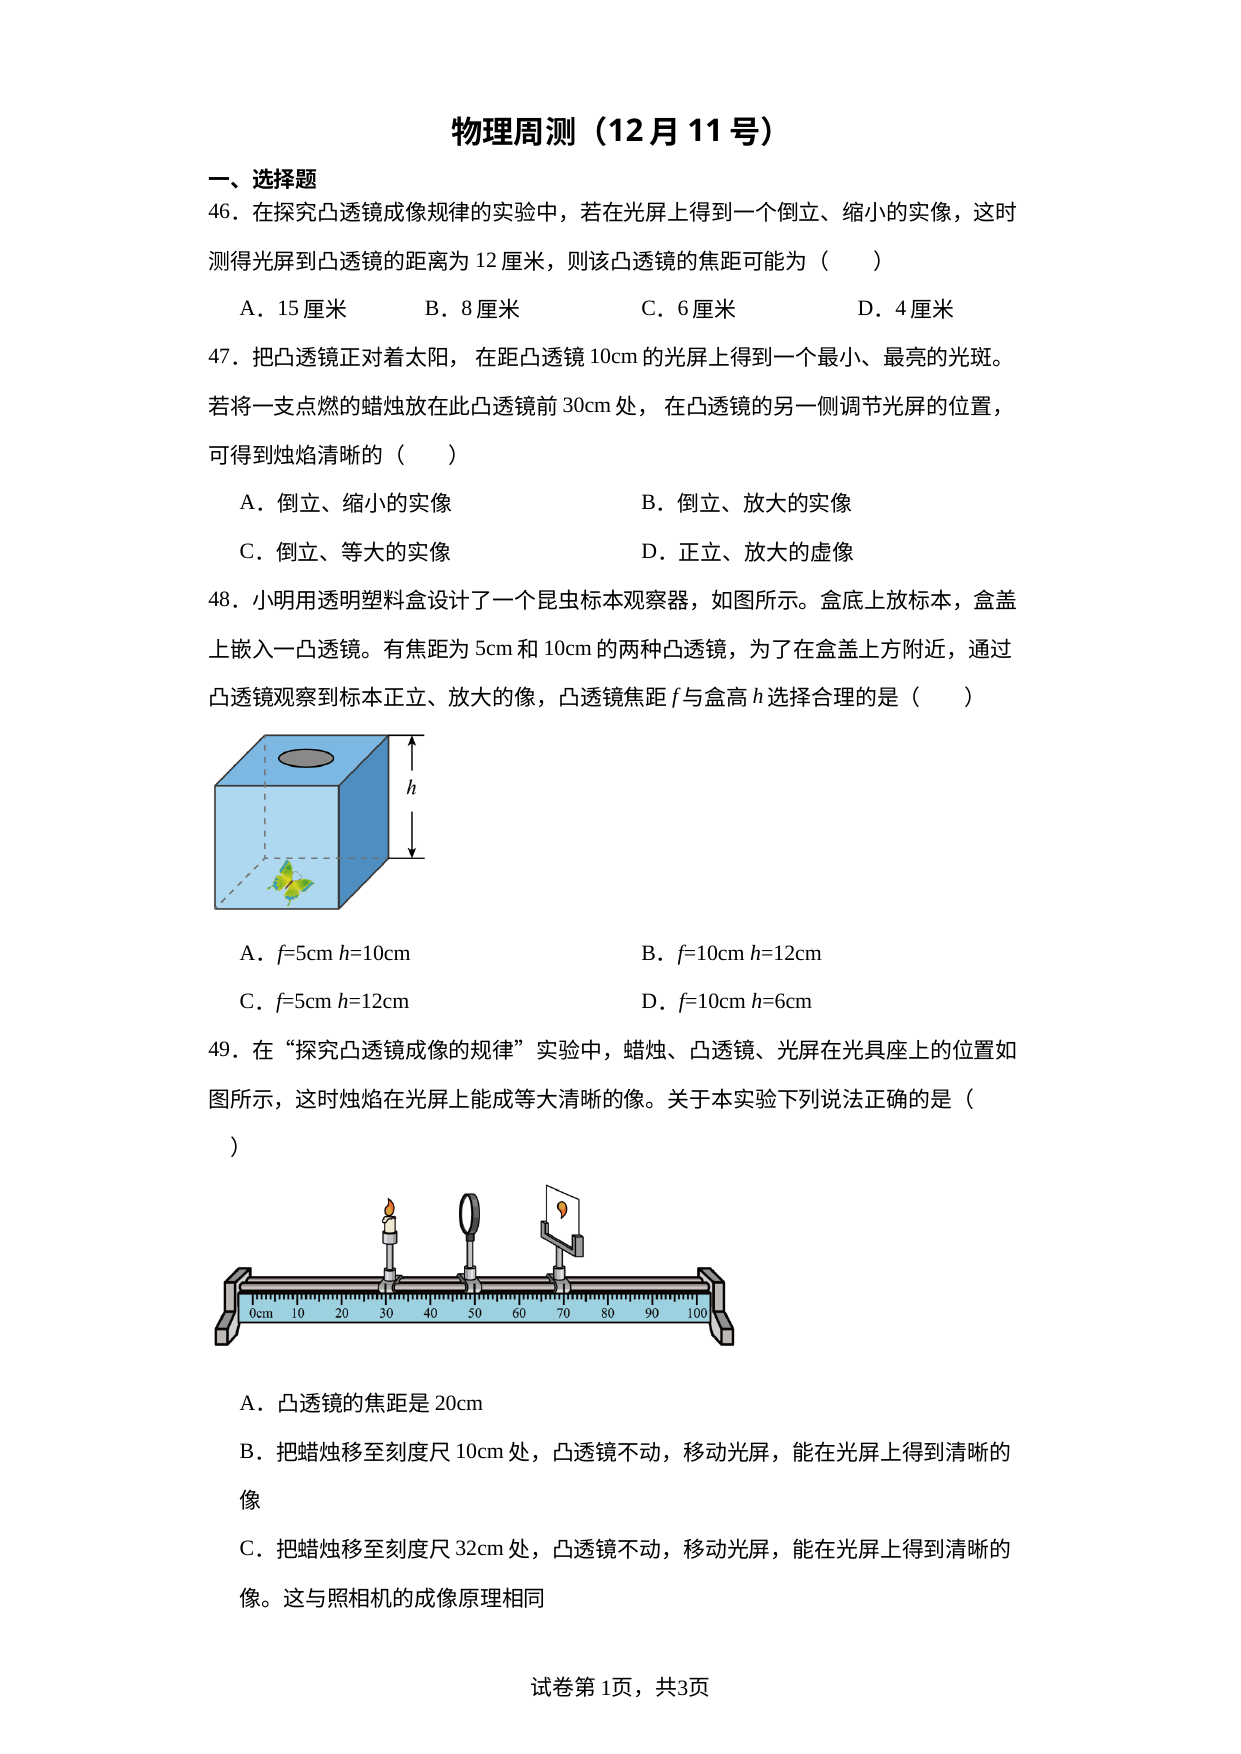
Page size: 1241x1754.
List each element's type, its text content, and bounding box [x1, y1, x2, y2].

text 47．把凸透镜正对着太阳， 在距凸透镜10cm的光屏上得到一个最小、最亮的光斑。 若将一支点燃的蜡烛放在此凸透镜前30cm处， 在凸透镜的另一侧调节光屏的位置， 可得到烛焰清晰的（ ） [208, 340, 1032, 470]
picture [208, 1178, 740, 1351]
text C．倒立、等大的实像 D．正立、放大的虚像 [239, 534, 1032, 567]
text A．凸透镜的焦距是20cm [239, 1386, 1032, 1418]
text 49．在“探究凸透镜成像的规律”实验中，蜡烛、凸透镜、光屏在光具座上的位置如图所示，这时烛焰在光屏上能成等大清晰的像。关于本实验下列说法正确的是（ ） [208, 1032, 1032, 1162]
text 一、选择题 [208, 162, 1032, 194]
text A．15厘米 B．8厘米 C．6厘米 D．4厘米 [239, 292, 1032, 324]
text C．把蜡烛移至刻度尺32cm处，凸透镜不动，移动光屏，能在光屏上得到清晰的像。这与照相机的成像原理相同 [239, 1531, 1032, 1613]
text A．倒立、缩小的实像 B．倒立、放大的实像 [239, 486, 1032, 518]
picture [208, 728, 429, 913]
text 物理周测（12月11号） [208, 97, 1032, 162]
text 46．在探究凸透镜成像规律的实验中，若在光屏上得到一个倒立、缩小的实像，这时测得光屏到凸透镜的距离为12厘米，则该凸透镜的焦距可能为（ ） [208, 194, 1032, 276]
text B．把蜡烛移至刻度尺10cm处，凸透镜不动，移动光屏，能在光屏上得到清晰的像 [239, 1434, 1032, 1516]
text A．f=5cm h=10cm B．f=10cm h=12cm [239, 936, 1032, 968]
text C．f=5cm h=12cm D．f=10cm h=6cm [239, 984, 1032, 1017]
text 48．小明用透明塑料盒设计了一个昆虫标本观察器，如图所示。盒底上放标本，盒盖上嵌入一凸透镜。有焦距为5cm和10cm的两种凸透镜，为了在盒盖上方附近，通过凸透镜观察到标本正立、放大的像，凸透镜焦距f与盒高h选择合理的是（ ） [208, 582, 1032, 712]
